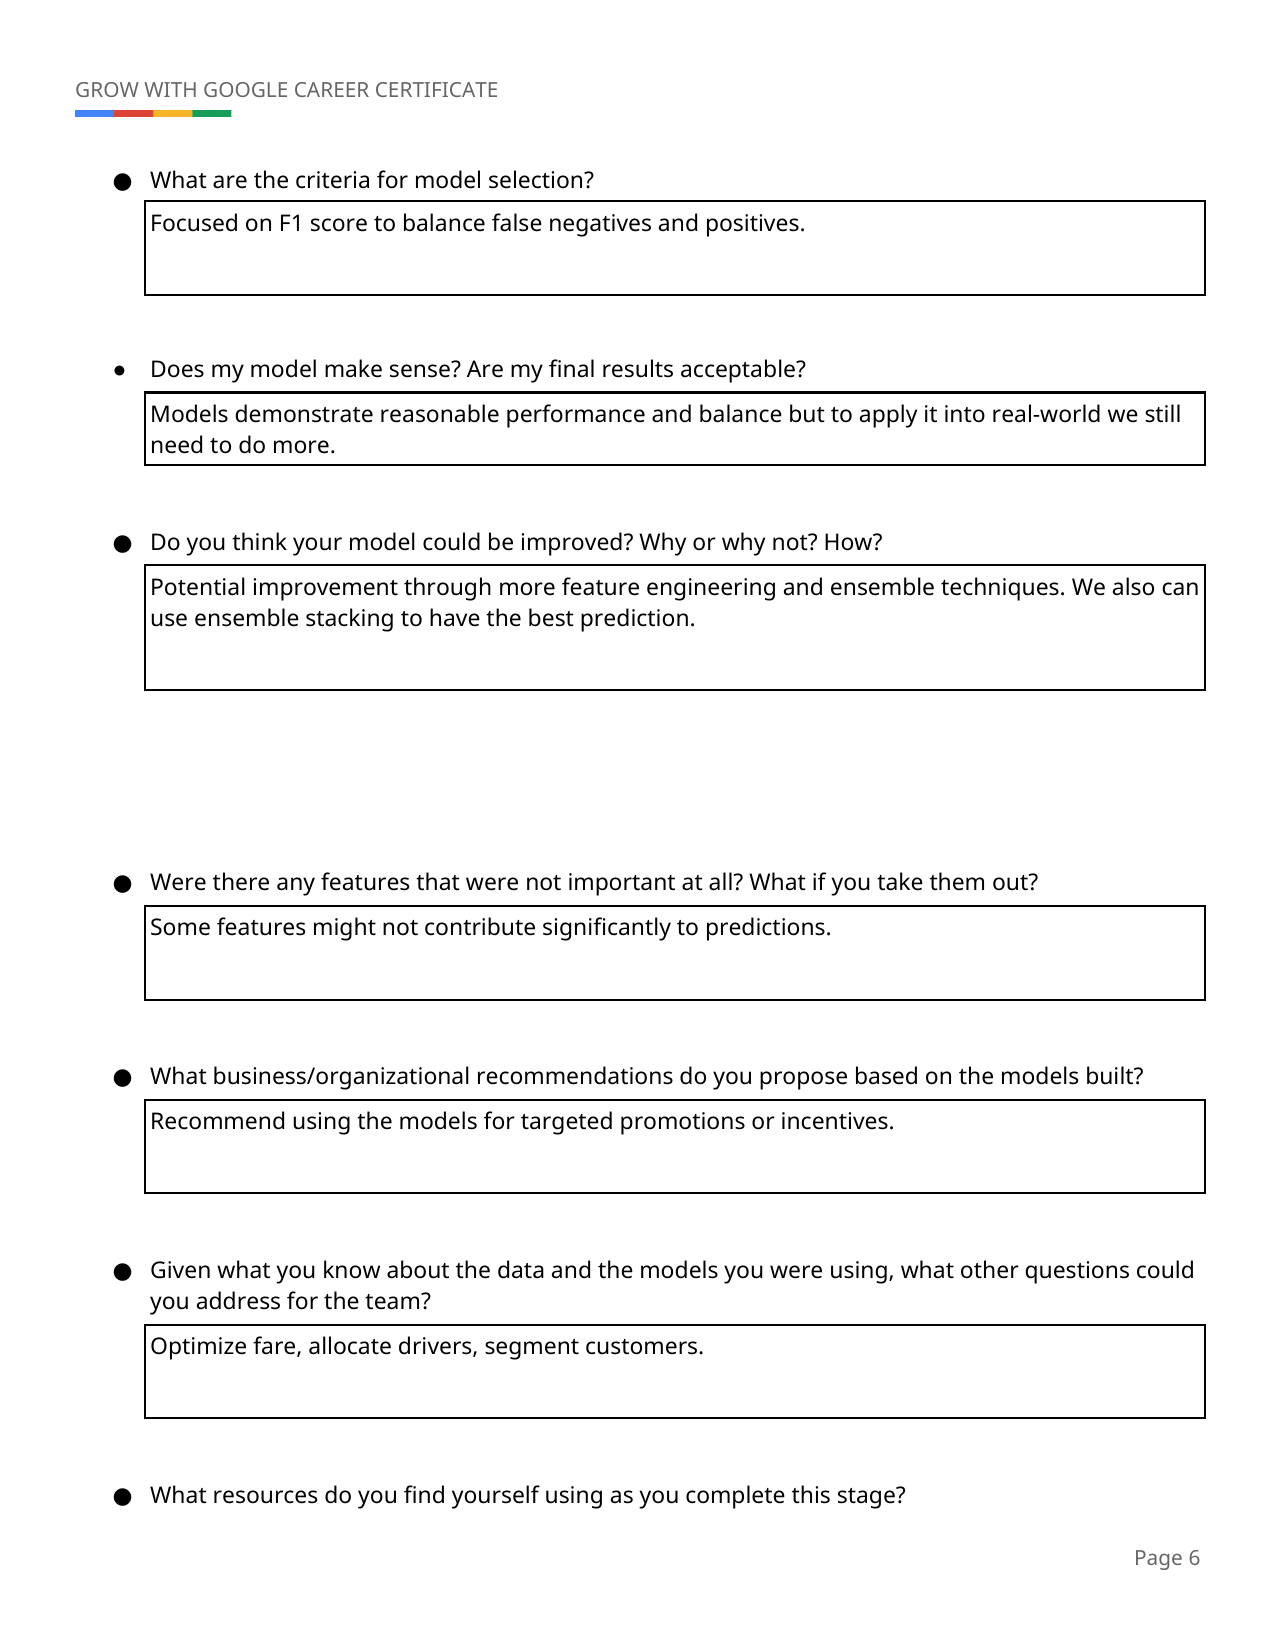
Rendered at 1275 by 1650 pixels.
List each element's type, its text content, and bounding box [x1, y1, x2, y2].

list Given what you know about the data and the models you were using, what other questions could you address for the team? [112, 1254, 1200, 1316]
text Focused on F1 score to balance false negatives and positives. [146, 202, 1204, 238]
text Some features might not contribute significantly to predictions. [146, 907, 1204, 942]
list Does my model make sense? Are my final results acceptable? [112, 353, 1200, 384]
list Were there any features that were not important at all? What if you take them out? [112, 866, 1200, 898]
picture [75, 110, 232, 117]
text Recommend using the models for targeted promotions or incentives. [146, 1101, 1204, 1136]
text Potential improvement through more feature engineering and ensemble techniques. We also can use ensemble stacking to have the best prediction. [146, 566, 1204, 633]
list What are the criteria for model selection? [112, 164, 1200, 196]
list Do you think your model could be improved? Why or why not? How? [112, 526, 1200, 557]
text Optimize fare, allocate drivers, segment customers. [146, 1326, 1204, 1361]
list What business/organizational recommendations do you propose based on the models built? [112, 1060, 1200, 1091]
text Models demonstrate reasonable performance and balance but to apply it into real-world we still need to do more. [146, 394, 1204, 464]
list What resources do you find yourself using as you complete this stage? [112, 1479, 1200, 1510]
